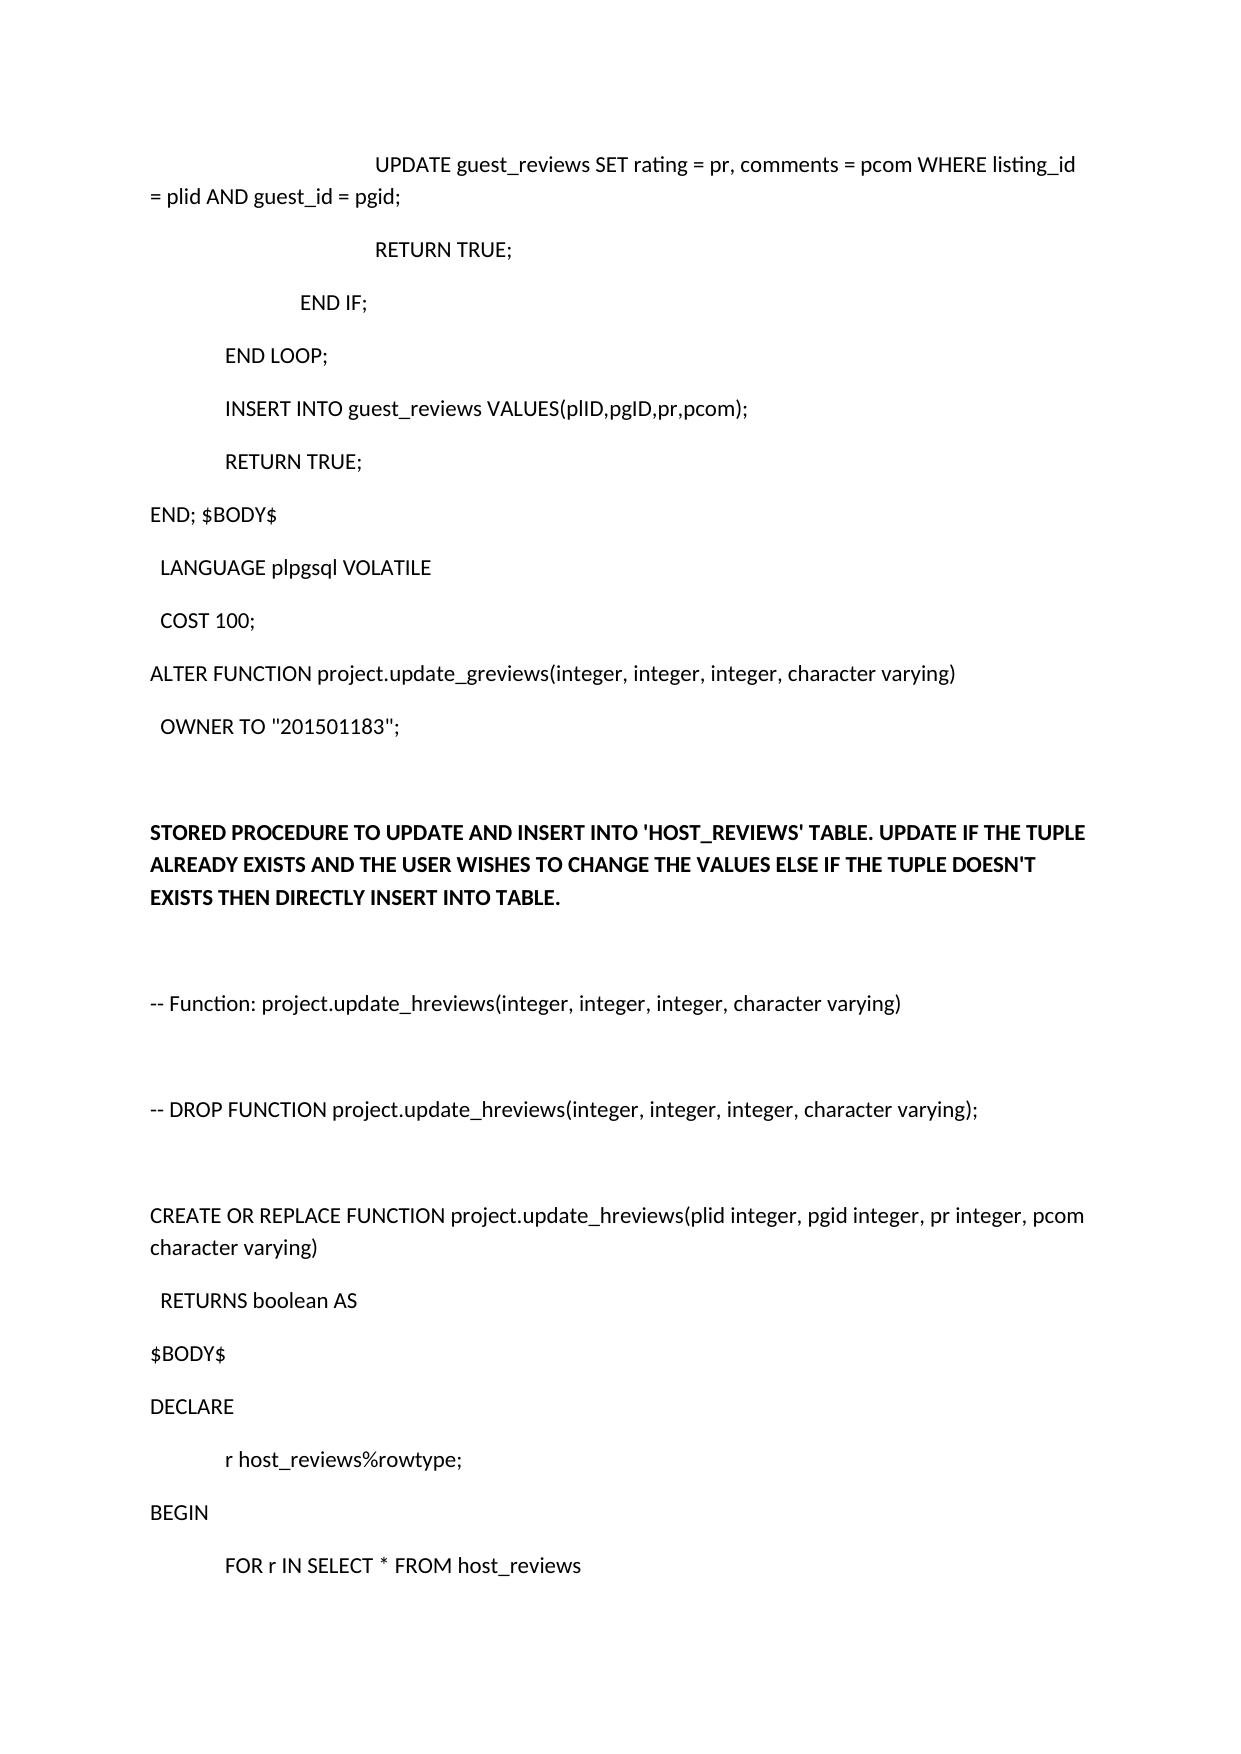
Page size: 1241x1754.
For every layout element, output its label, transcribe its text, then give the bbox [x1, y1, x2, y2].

text RETURNS boolean AS [150, 1286, 1090, 1314]
text DECLARE [150, 1392, 1090, 1420]
text ALTER FUNCTION project.update_greviews(integer, integer, integer, character varying) [150, 659, 1090, 687]
text BEGIN [150, 1498, 1090, 1526]
text r host_reviews%rowtype; [150, 1445, 1090, 1473]
text INSERT INTO guest_reviews VALUES(plID,pgID,pr,pcom); [150, 394, 1090, 422]
text FOR r IN SELECT * FROM host_reviews [150, 1551, 1090, 1579]
text CREATE OR REPLACE FUNCTION project.update_hreviews(plid integer, pgid integer, pr integer, pcom character varying) [150, 1201, 1090, 1261]
text RETURN TRUE; [150, 235, 1090, 263]
text -- DROP FUNCTION project.update_hreviews(integer, integer, integer, character varying); [150, 1095, 1090, 1123]
text END LOOP; [150, 341, 1090, 369]
text LANGUAGE plpgsql VOLATILE [150, 553, 1090, 581]
text -- Function: project.update_hreviews(integer, integer, integer, character varying) [150, 989, 1090, 1017]
text STORED PROCEDURE TO UPDATE AND INSERT INTO 'HOST_REVIEWS' TABLE. UPDATE IF THE TUPLE ALREADY EXISTS AND THE USER WISHES TO CHANGE THE VALUES ELSE IF THE TUPLE DOESN'T EXISTS THEN DIRECTLY INSERT INTO TABLE. [150, 818, 1090, 911]
text RETURN TRUE; [150, 447, 1090, 475]
text END IF; [150, 288, 1090, 316]
text END; $BODY$ [150, 500, 1090, 528]
text UPDATE guest_reviews SET rating = pr, comments = pcom WHERE listing_id = plid AND guest_id = pgid; [150, 150, 1090, 210]
text OWNER TO "201501183"; [150, 712, 1090, 740]
text COST 100; [150, 606, 1090, 634]
text $BODY$ [150, 1339, 1090, 1367]
